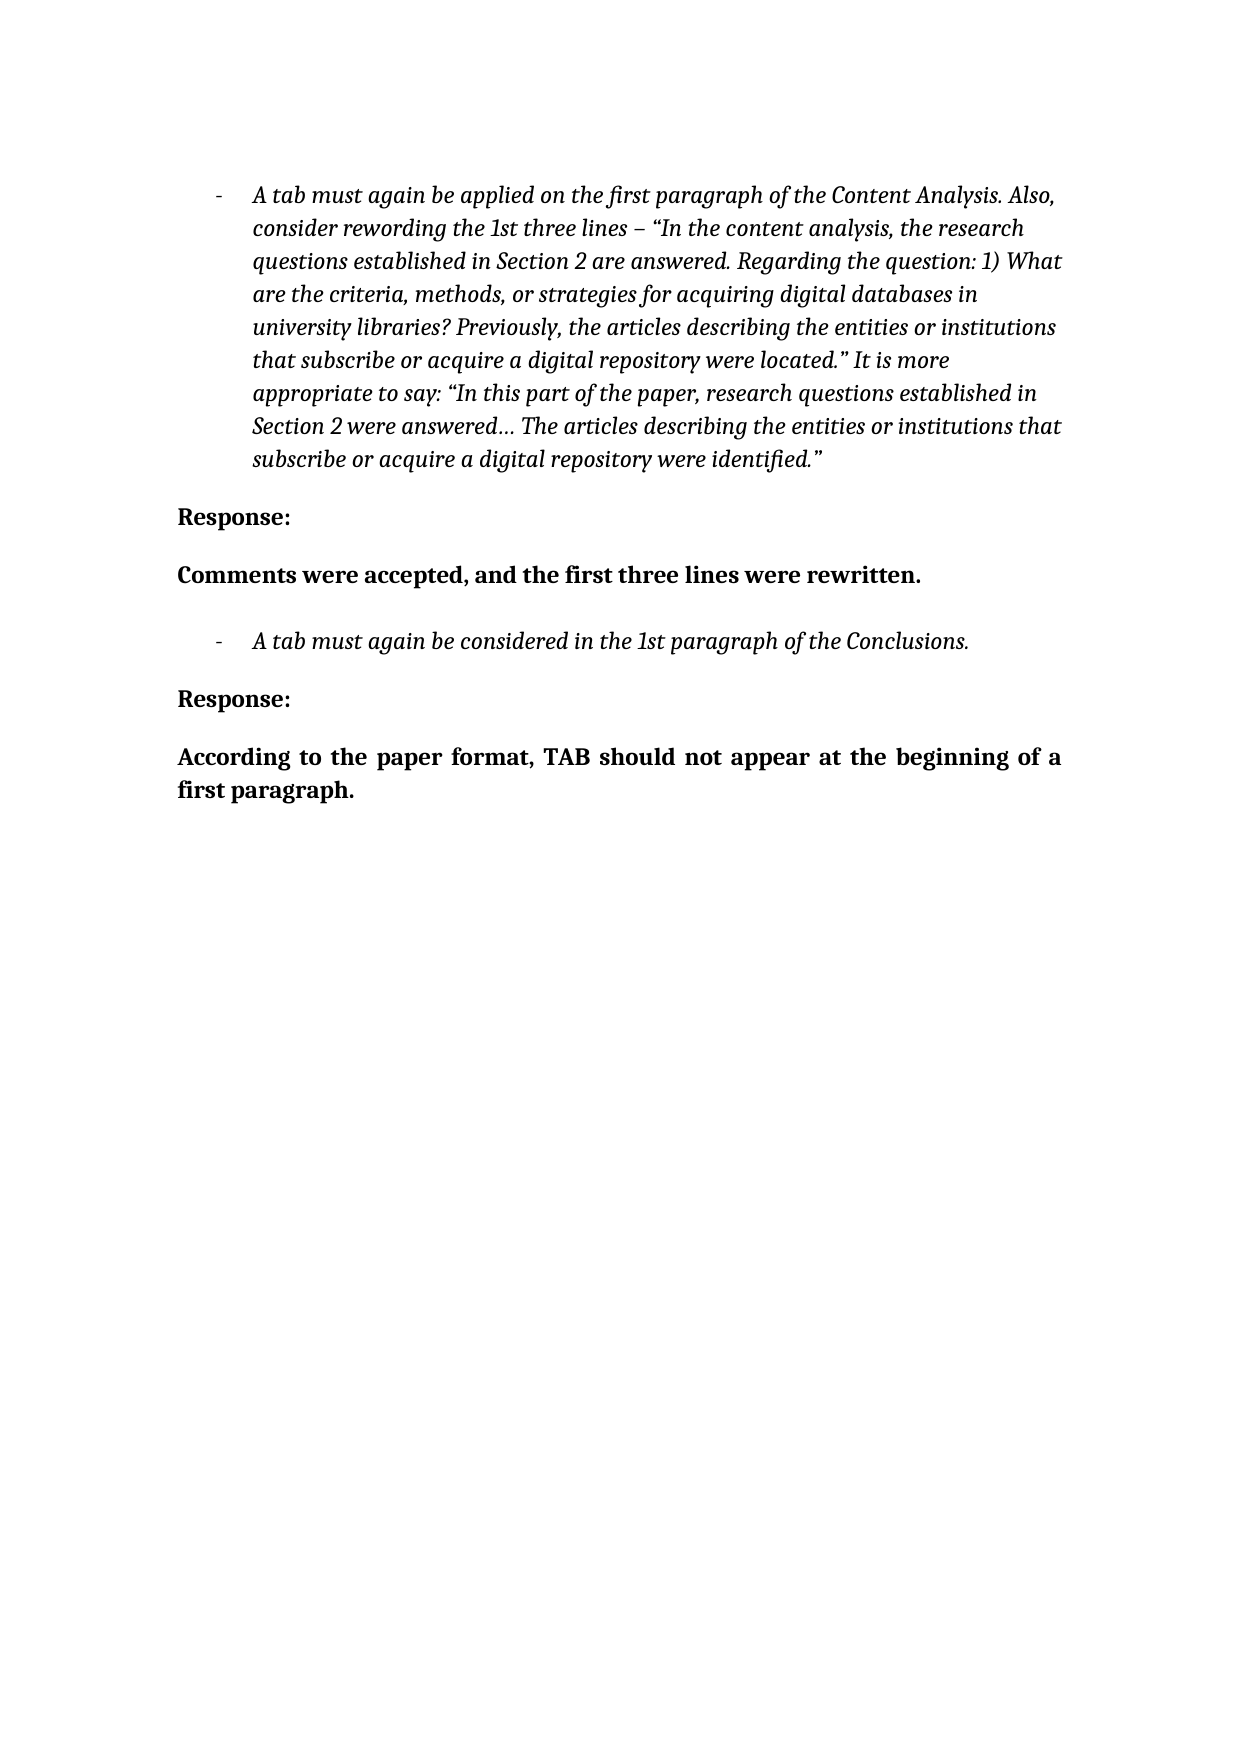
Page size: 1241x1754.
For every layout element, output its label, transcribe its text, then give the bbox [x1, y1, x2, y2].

list A tab must again be considered in the 1st paragraph of the Conclusions. [215, 627, 1063, 656]
text Response: [177, 503, 1063, 532]
text Comments were accepted, and the first three lines were rewritten. [177, 561, 1063, 589]
text Response: [177, 685, 1063, 714]
text According to the paper format, TAB should not appear at the beginning of a first paragraph. [177, 743, 1063, 805]
